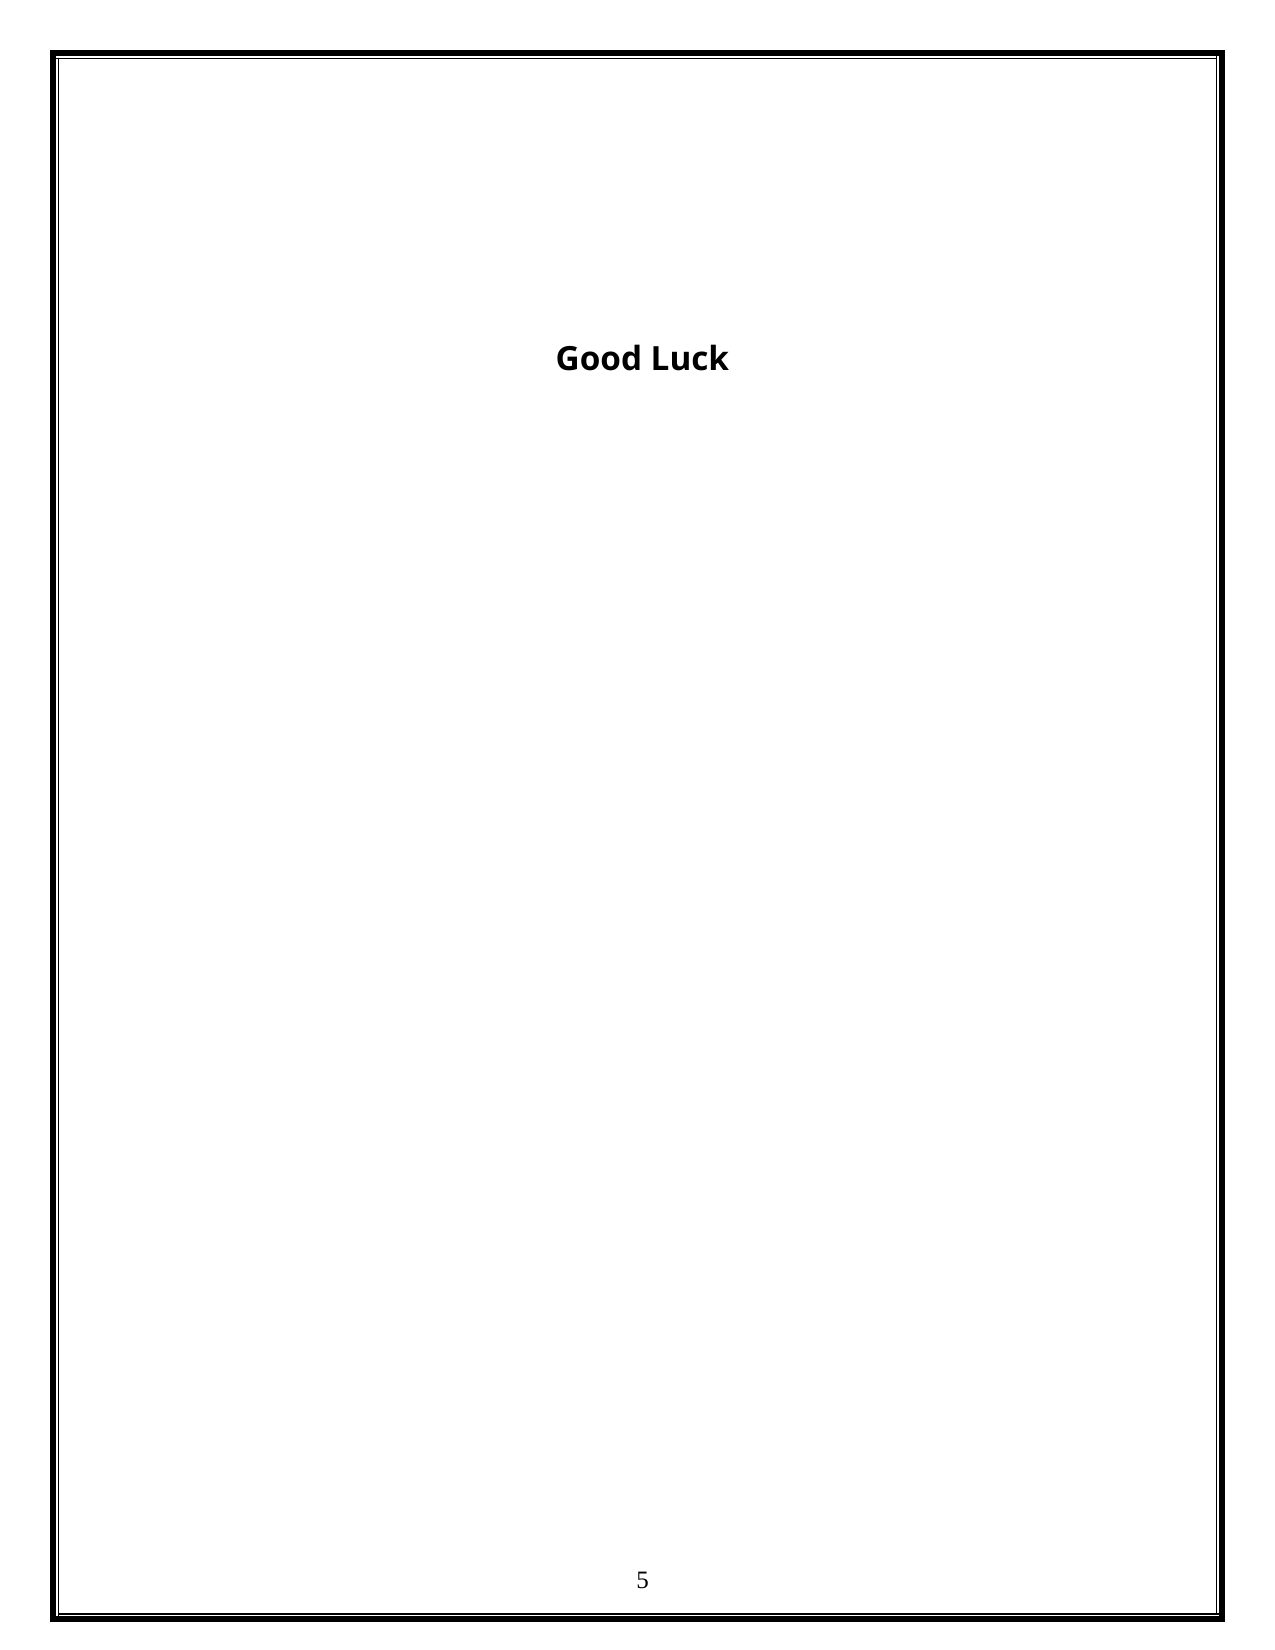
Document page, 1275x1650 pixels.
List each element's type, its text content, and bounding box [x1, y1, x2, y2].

text Good Luck [94, 335, 1191, 380]
